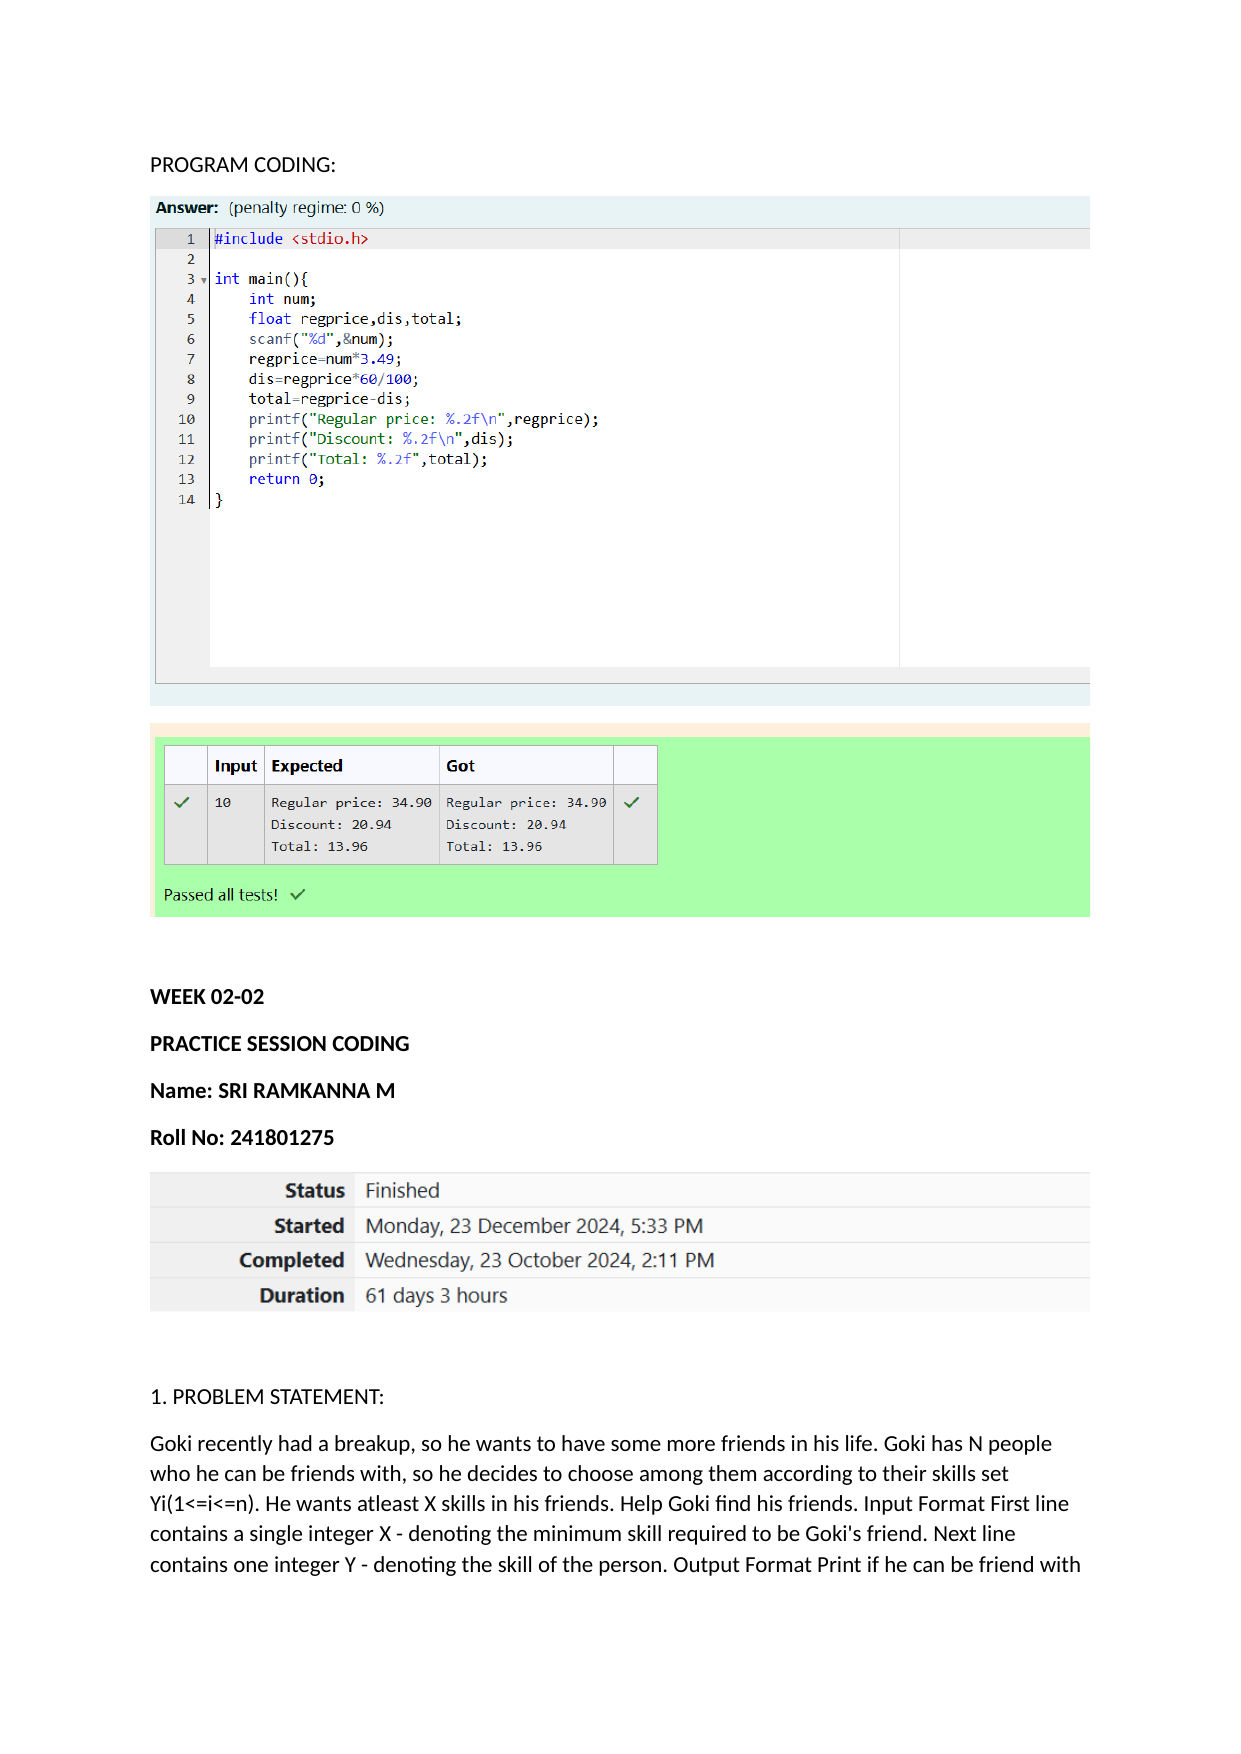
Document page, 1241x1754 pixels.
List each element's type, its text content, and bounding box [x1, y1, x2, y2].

picture [150, 1170, 1091, 1317]
text Name: SRI RAMKANNA M [150, 1076, 1090, 1104]
text 1. PROBLEM STATEMENT: [150, 1382, 1090, 1410]
text PRACTICE SESSION CODING [150, 1029, 1090, 1057]
text WEEK 02-02 [150, 982, 1090, 1010]
picture [150, 196, 1091, 917]
text Roll No: 241801275 [150, 1123, 1090, 1151]
text PROGRAM CODING: [150, 150, 1090, 178]
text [150, 1429, 1090, 1578]
